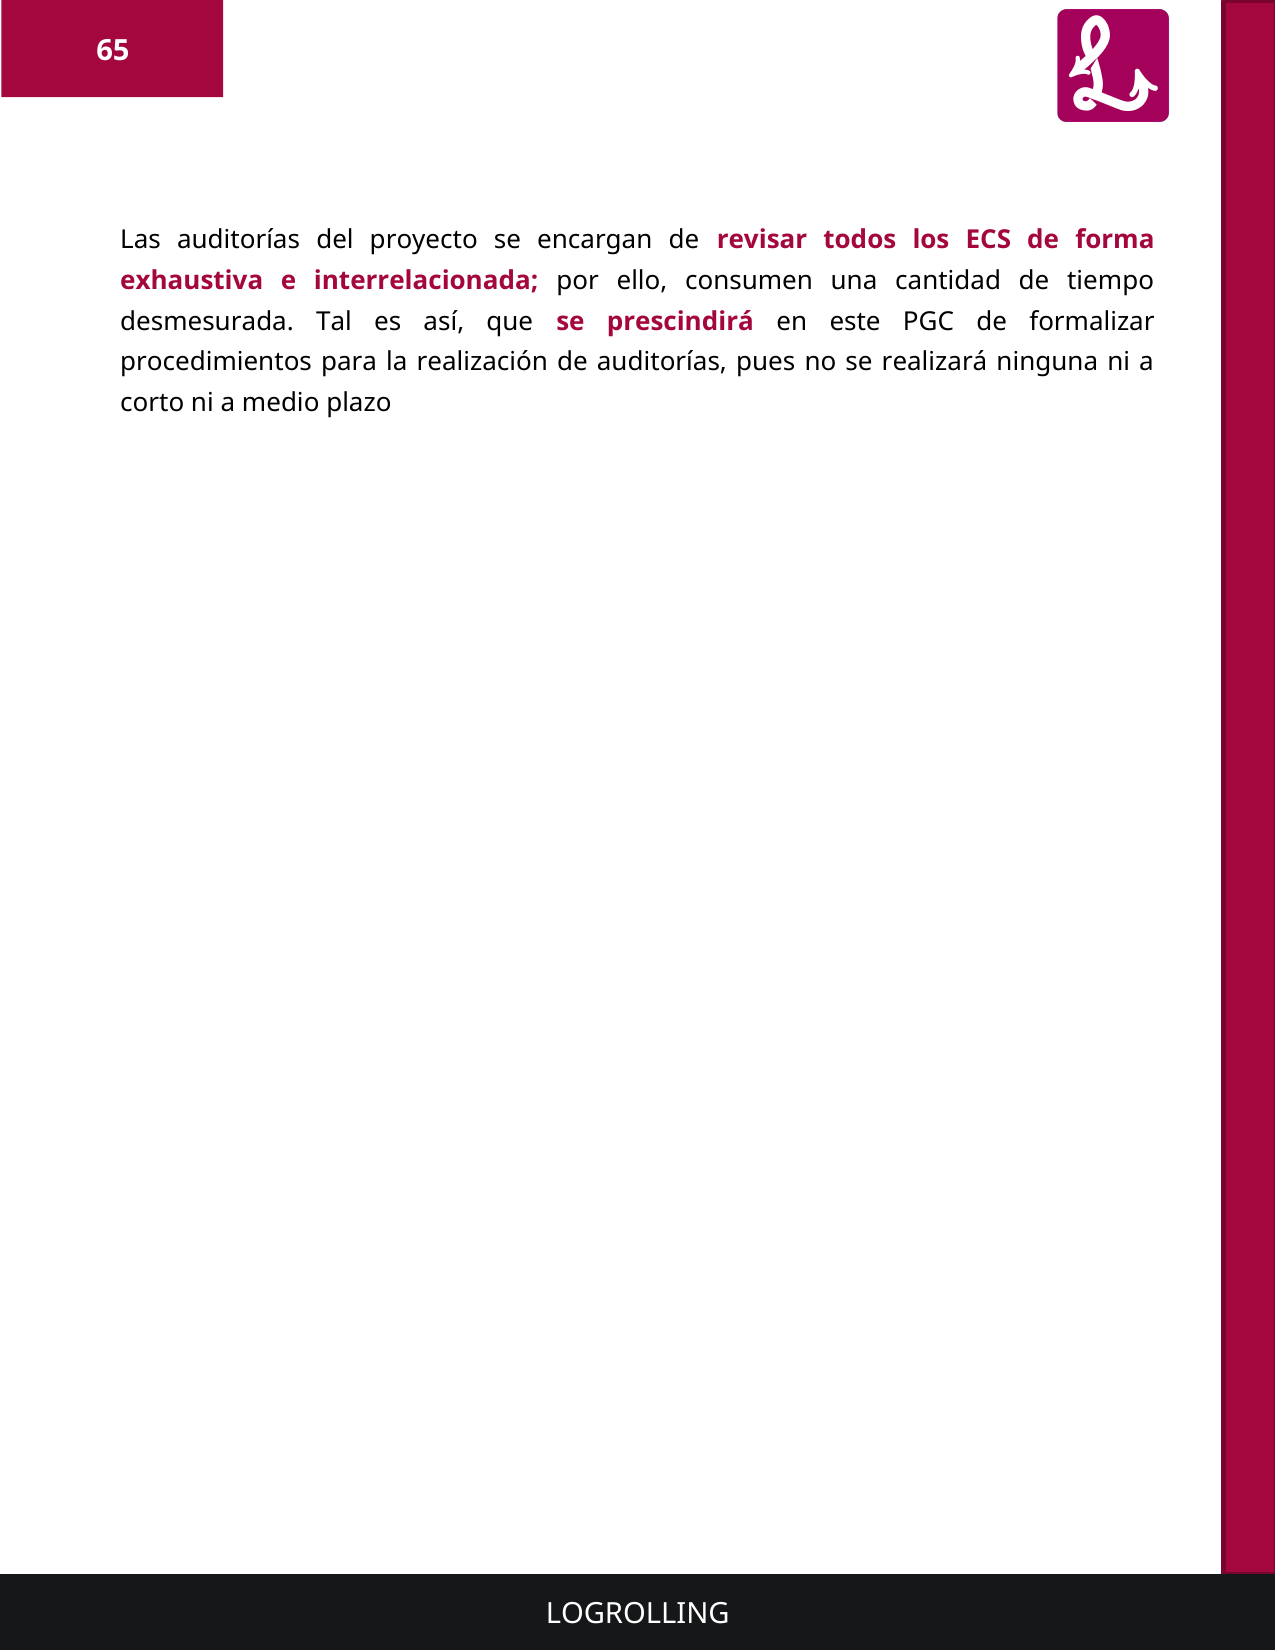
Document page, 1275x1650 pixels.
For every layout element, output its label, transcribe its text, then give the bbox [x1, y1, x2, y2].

text Las auditorías del proyecto se encargan de revisar todos los ECS de forma exhaustiva e interrelacionada; por ello, consumen una cantidad de tiempo desmesurada. Tal es así, que se prescindirá en este PGC de formalizar procedimientos para la realización de auditorías, pues no se realizará ninguna ni a corto ni a medio plazo [120, 221, 1155, 419]
picture [1057, 9, 1169, 122]
